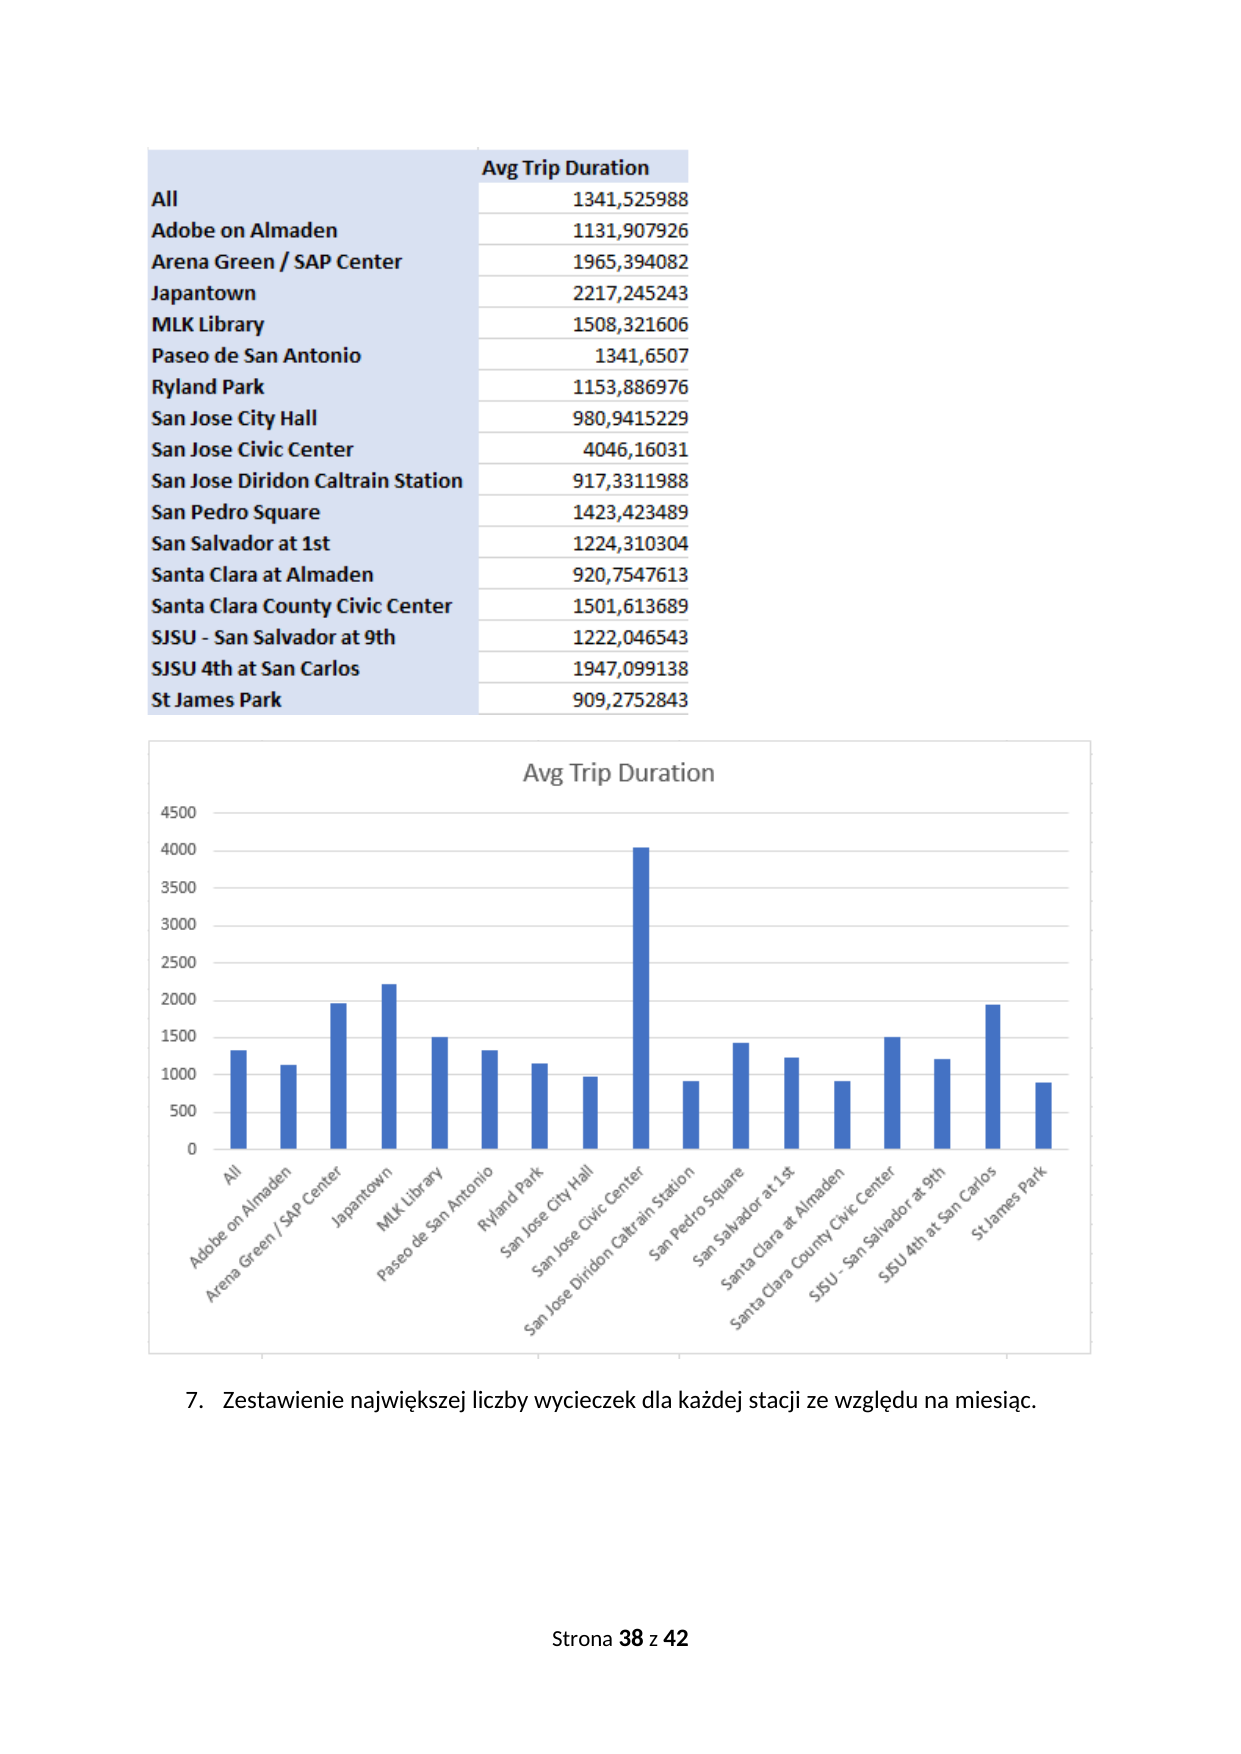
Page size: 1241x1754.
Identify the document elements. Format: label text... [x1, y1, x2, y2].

picture [147, 147, 689, 715]
list Zestawienie największej liczby wycieczek dla każdej stacji ze względu na miesiąc. [185, 1384, 1093, 1414]
picture [147, 740, 1093, 1359]
